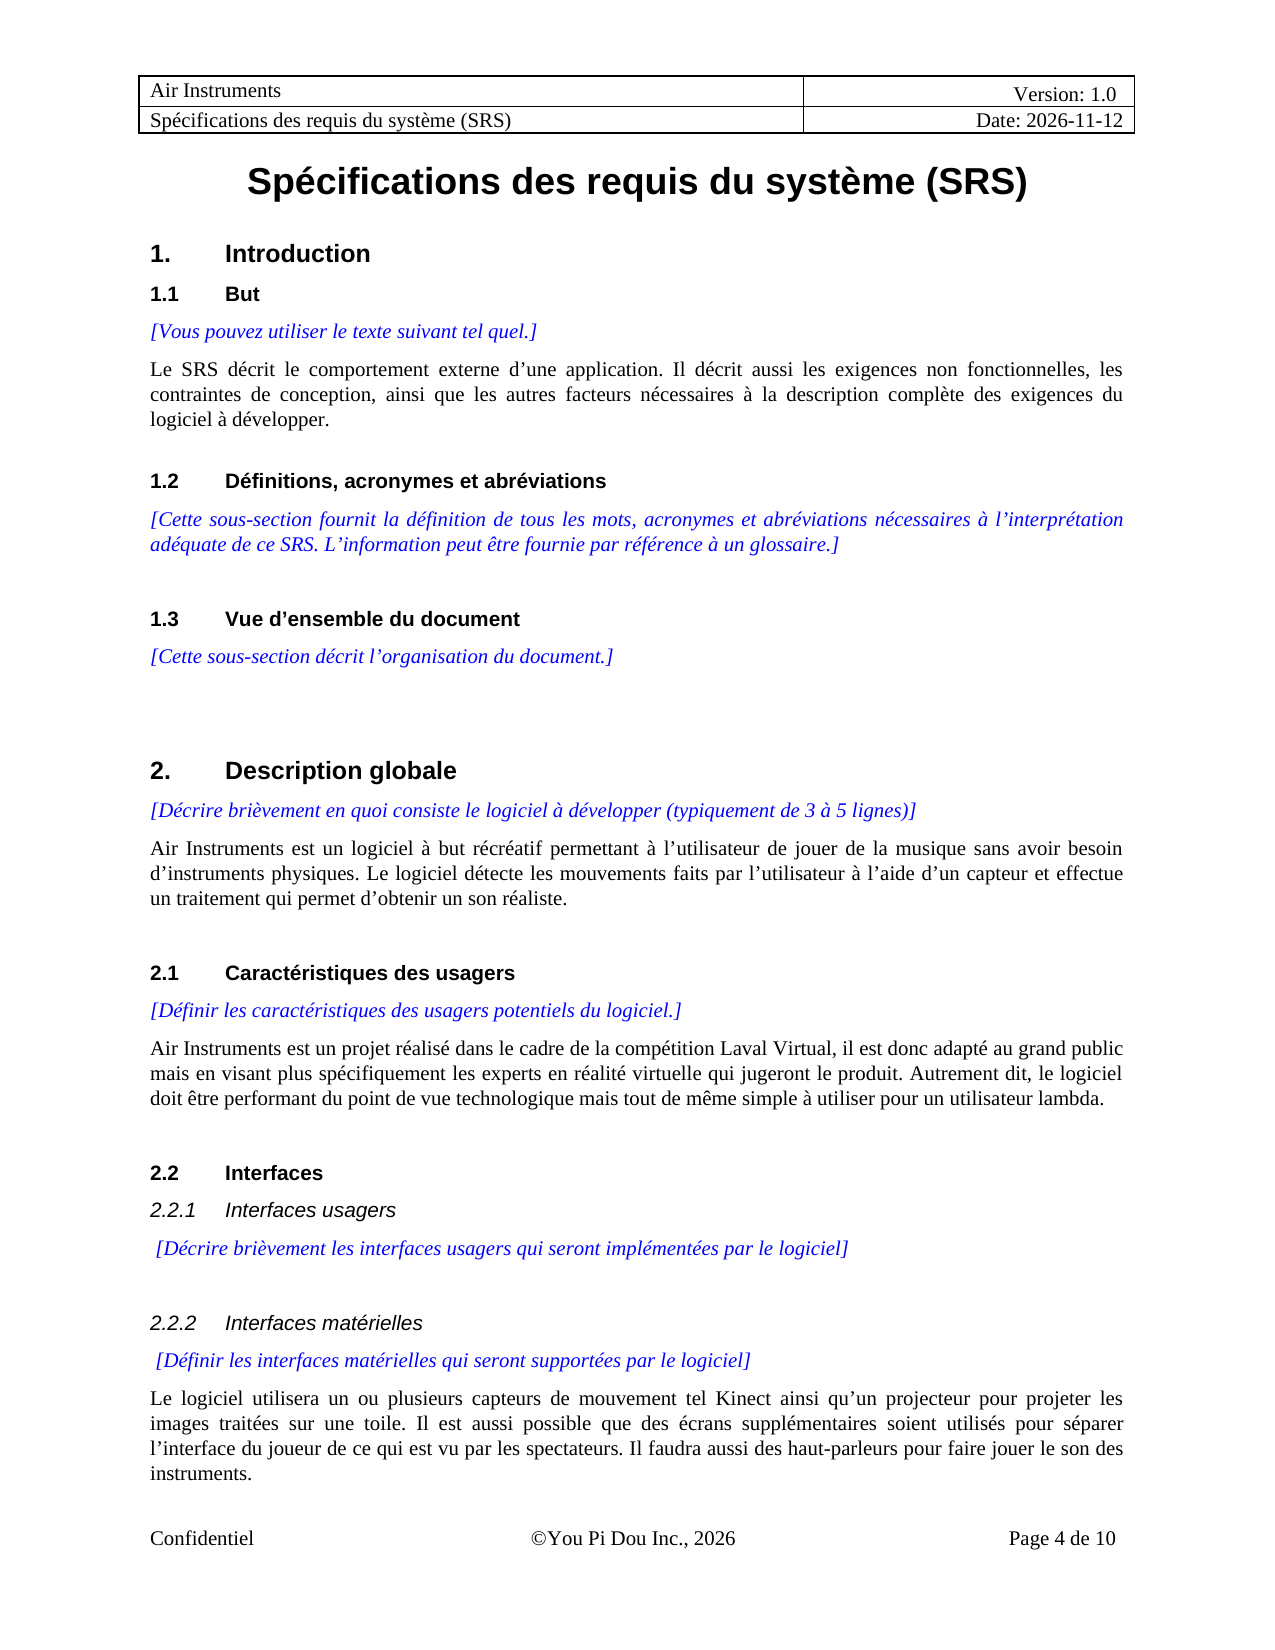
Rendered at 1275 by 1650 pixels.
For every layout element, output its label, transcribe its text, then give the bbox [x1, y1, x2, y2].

text [Cette sous-section décrit l’organisation du document.] [150, 643, 1125, 668]
text [Cette sous-section fournit la définition de tous les mots, acronymes et abréviations nécessaires à l’interprétation adéquate de ce SRS. L’information peut être fournie par référence à un glossaire.] [150, 506, 1125, 556]
text [Décrire brièvement les interfaces usagers qui seront implémentées par le logiciel] [150, 1234, 1125, 1259]
subtitle But [150, 281, 1125, 306]
subtitle Introduction [150, 239, 1125, 268]
text Le logiciel utilisera un ou plusieurs capteurs de mouvement tel Kinect ainsi qu’un projecteur pour projeter les images traitées sur une toile. Il est aussi possible que des écrans supplémentaires soient utilisés pour séparer l’interface du joueur de ce qui est vu par les spectateurs. Il faudra aussi des haut-parleurs pour faire jouer le son des instruments. [150, 1384, 1125, 1484]
text [Définir les interfaces matérielles qui seront supportées par le logiciel] [150, 1347, 1125, 1372]
text Air Instruments est un logiciel à but récréatif permettant à l’utilisateur de jouer de la musique sans avoir besoin d’instruments physiques. Le logiciel détecte les mouvements faits par l’utilisateur à l’aide d’un capteur et effectue un traitement qui permet d’obtenir un son réaliste. [150, 834, 1125, 909]
subtitle Vue d’ensemble du document [150, 606, 1125, 631]
subtitle Interfaces [150, 1159, 1125, 1184]
text [Définir les caractéristiques des usagers potentiels du logiciel.] [150, 997, 1125, 1022]
subtitle Interfaces matérielles [150, 1309, 1125, 1334]
text [Décrire brièvement en quoi consiste le logiciel à développer (typiquement de 3 à 5 lignes)] [150, 797, 1125, 822]
subtitle Description globale [150, 756, 1125, 784]
subtitle Caractéristiques des usagers [150, 959, 1125, 984]
text Air Instruments est un projet réalisé dans le cadre de la compétition Laval Virtual, il est donc adapté au grand public mais en visant plus spécifiquement les experts en réalité virtuelle qui jugeront le produit. Autrement dit, le logiciel doit être performant du point de vue technologique mais tout de même simple à utiliser pour un utilisateur lambda. [150, 1034, 1125, 1109]
text [Vous pouvez utiliser le texte suivant tel quel.] [150, 318, 1125, 343]
subtitle Interfaces usagers [150, 1197, 1125, 1222]
subtitle Définitions, acronymes et abréviations [150, 468, 1125, 493]
text Le SRS décrit le comportement externe d’une application. Il décrit aussi les exigences non fonctionnelles, les contraintes de conception, ainsi que les autres facteurs nécessaires à la description complète des exigences du logiciel à développer. [150, 356, 1125, 431]
